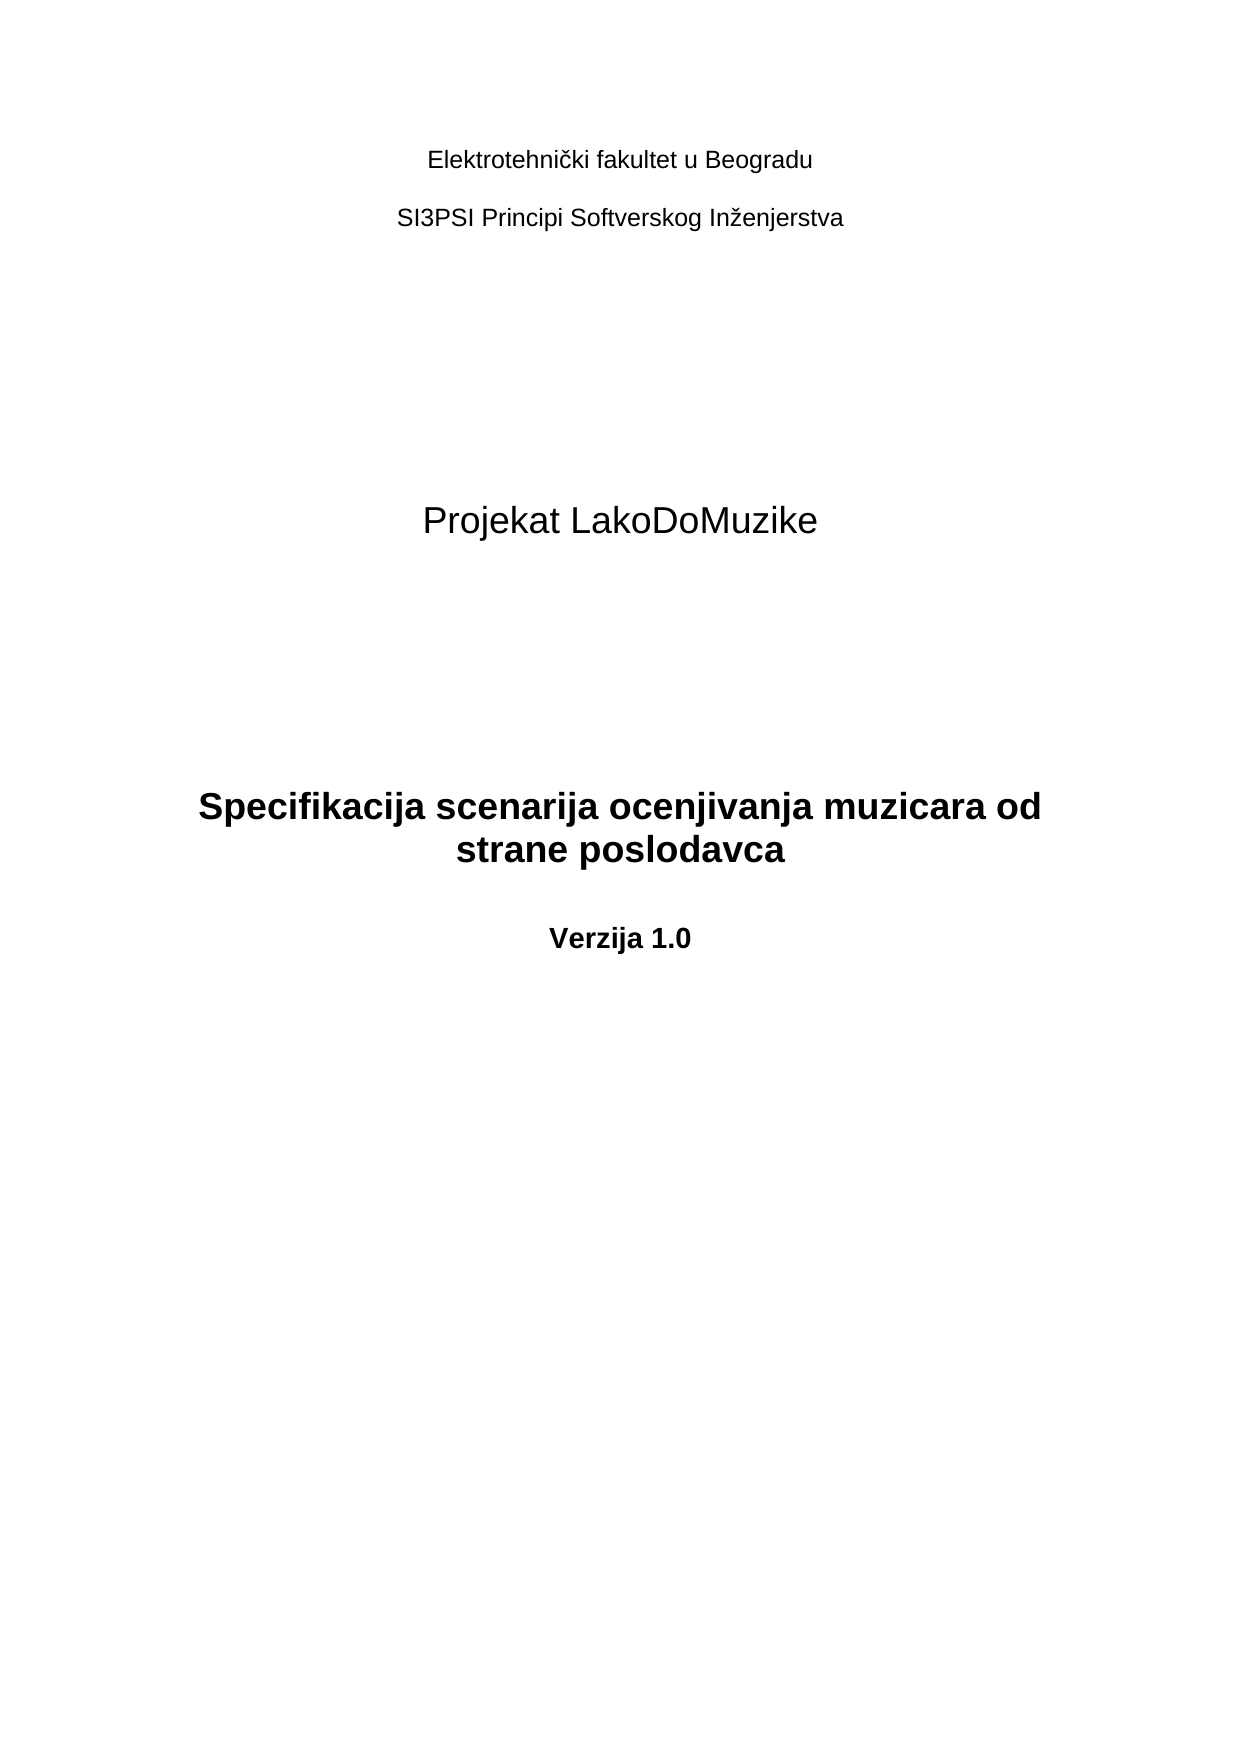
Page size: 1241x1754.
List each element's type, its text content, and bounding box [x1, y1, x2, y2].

text Projekat LakoDoMuzike [191, 498, 1049, 541]
text Verzija 1.0 [191, 921, 1050, 954]
subtitle Specifikacija scenarija ocenjivanja muzicara od strane poslodavca [191, 784, 1049, 870]
text Elektrotehnički fakultet u Beogradu SI3PSI Principi Softverskog Inženjerstva [397, 145, 846, 232]
